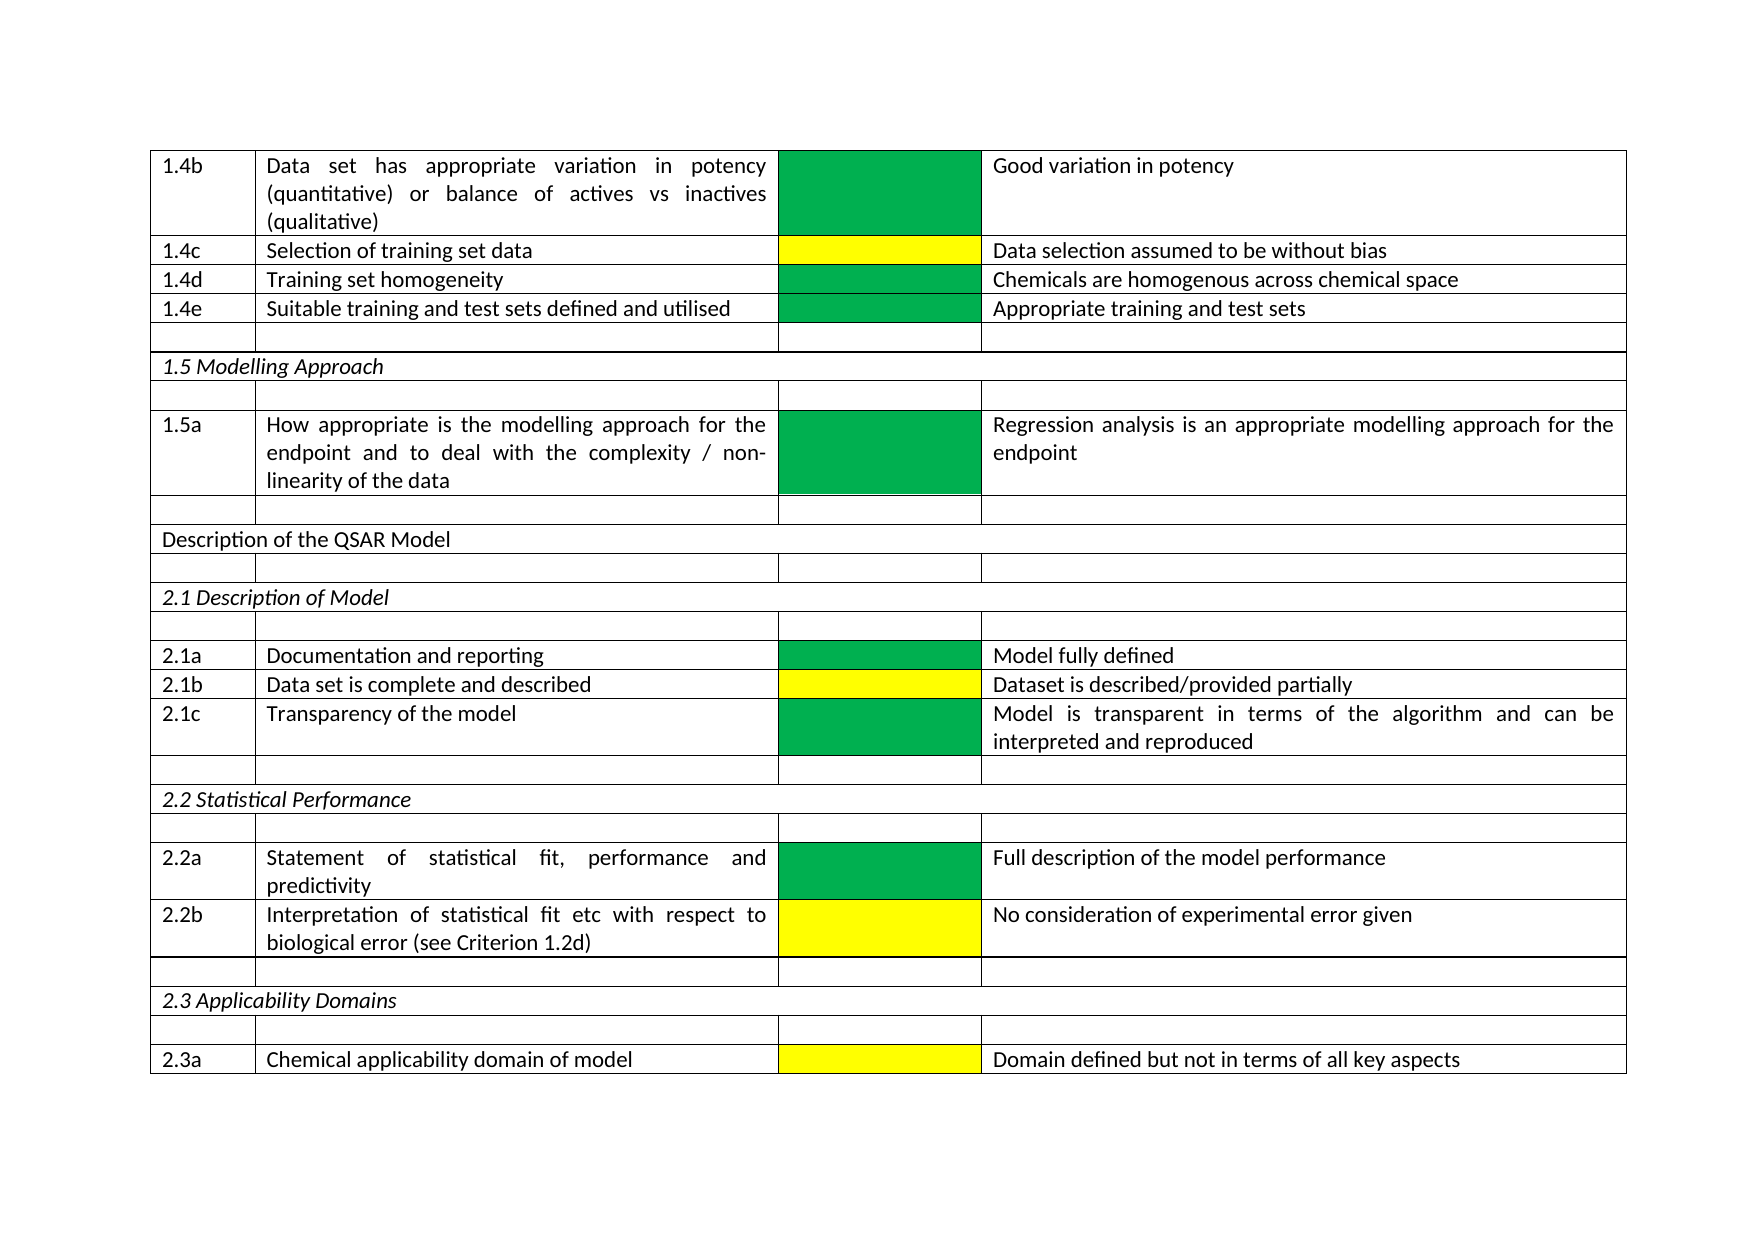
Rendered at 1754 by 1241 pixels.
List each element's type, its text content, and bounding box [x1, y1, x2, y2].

table_cell [779, 756, 981, 784]
table_cell Appropriate training and test sets [982, 294, 1626, 322]
table_cell [982, 756, 1626, 784]
table_cell 2.3a [151, 1045, 255, 1073]
table_cell 2.2a [151, 843, 255, 899]
table_cell [151, 612, 255, 640]
table_cell Data set has appropriate variation in potency (quantitative) or balance of actives vs inactives (qualitative) [256, 151, 778, 235]
table_cell [779, 814, 981, 842]
table_cell [779, 1045, 981, 1073]
table_cell [256, 554, 778, 582]
table_cell 2.1a [151, 641, 255, 669]
table_cell Transparency of the model [256, 699, 778, 755]
table_cell [982, 554, 1626, 582]
table_cell [256, 612, 778, 640]
table_cell [779, 265, 981, 293]
table_cell [779, 641, 981, 669]
table_cell Training set homogeneity [256, 265, 778, 293]
table_cell [779, 151, 981, 235]
table_cell [982, 323, 1626, 351]
table_cell [151, 323, 255, 351]
table_cell 1.4b [151, 151, 255, 235]
table_cell Model is transparent in terms of the algorithm and can be interpreted and reproduced [982, 699, 1626, 755]
table_cell Statement of statistical fit, performance and predictivity [256, 843, 778, 899]
table_cell Data selection assumed to be without bias [982, 236, 1626, 264]
table_cell [982, 381, 1626, 409]
table_cell Chemical applicability domain of model [256, 1045, 778, 1073]
table_cell Selection of training set data [256, 236, 778, 264]
table_cell 2.1c [151, 699, 255, 755]
table_cell 1.4e [151, 294, 255, 322]
table_cell Description of the QSAR Model [151, 525, 1626, 553]
table_cell [151, 1016, 255, 1044]
table_cell [779, 381, 981, 409]
table_cell 1.5 Modelling Approach [151, 353, 1626, 380]
table_cell [982, 814, 1626, 842]
table_cell Model fully defined [982, 641, 1626, 669]
table_cell [256, 1016, 778, 1044]
table_cell Documentation and reporting [256, 641, 778, 669]
table_cell 2.1b [151, 670, 255, 698]
table_cell [982, 1016, 1626, 1044]
table_cell [256, 958, 778, 986]
table_cell [256, 496, 778, 524]
table_cell [779, 294, 981, 322]
table_cell Good variation in potency [982, 151, 1626, 235]
table_cell 1.5a [151, 411, 255, 494]
table_cell No consideration of experimental error given [982, 900, 1626, 956]
table_cell [151, 756, 255, 784]
table_cell Domain defined but not in terms of all key aspects [982, 1045, 1626, 1073]
table_cell [779, 236, 981, 264]
table_cell [256, 756, 778, 784]
table_cell Data set is complete and described [256, 670, 778, 698]
table_cell [779, 958, 981, 986]
table_cell [151, 381, 255, 409]
table_cell [779, 323, 981, 351]
table_cell [779, 900, 981, 956]
table_cell 1.4d [151, 265, 255, 293]
table_cell [779, 670, 981, 698]
table_cell 2.1 Description of Model [151, 583, 1626, 611]
table_cell Full description of the model performance [982, 843, 1626, 899]
table_cell 1.4c [151, 236, 255, 264]
table_cell 2.3 Applicability Domains [151, 987, 1626, 1014]
table_cell [779, 496, 981, 524]
table_cell Interpretation of statistical fit etc with respect to biological error (see Criterion 1.2d) [256, 900, 778, 956]
table_cell [779, 554, 981, 582]
table_cell [779, 843, 981, 899]
table_cell How appropriate is the modelling approach for the endpoint and to deal with the complexity / non-linearity of the data [256, 411, 778, 494]
table_cell [982, 958, 1626, 986]
table_cell [151, 958, 255, 986]
table_cell Chemicals are homogenous across chemical space [982, 265, 1626, 293]
table_cell 2.2b [151, 900, 255, 956]
table_cell [151, 496, 255, 524]
table_cell [779, 612, 981, 640]
table_cell Suitable training and test sets defined and utilised [256, 294, 778, 322]
table_cell [256, 323, 778, 351]
table_cell Dataset is described/provided partially [982, 670, 1626, 698]
table_cell [779, 411, 981, 494]
table_cell [151, 814, 255, 842]
table_cell [982, 612, 1626, 640]
table_cell [151, 554, 255, 582]
table_cell 2.2 Statistical Performance [151, 785, 1626, 813]
table_cell [779, 1016, 981, 1044]
table_cell [982, 496, 1626, 524]
table_cell Regression analysis is an appropriate modelling approach for the endpoint [982, 411, 1626, 494]
table_cell [256, 814, 778, 842]
table_cell [256, 381, 778, 409]
table_cell [779, 699, 981, 755]
